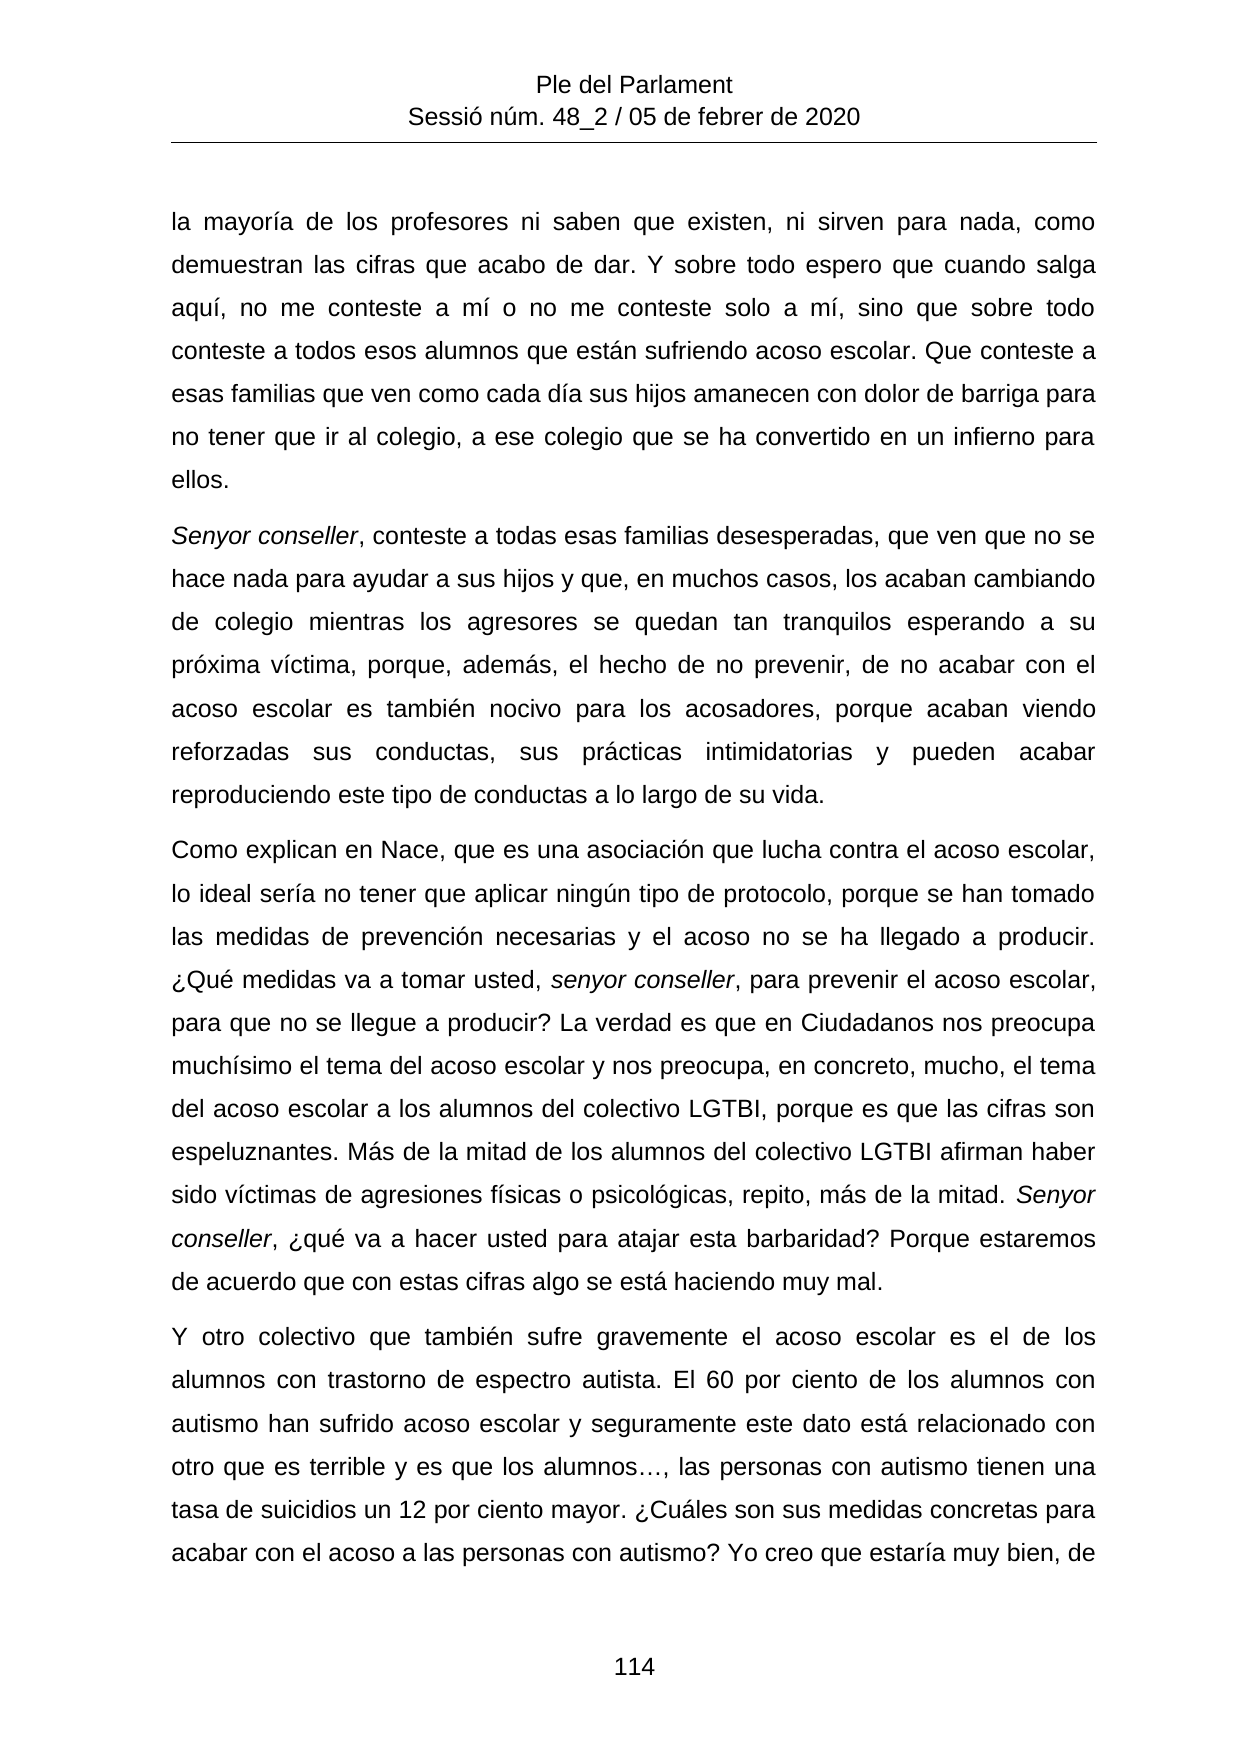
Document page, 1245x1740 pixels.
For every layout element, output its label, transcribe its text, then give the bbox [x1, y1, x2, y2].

text Como explican en Nace, que es una asociación que lucha contra el acoso escolar, lo ideal sería no tener que aplicar ningún tipo de protocolo, porque se han tomado las medidas de prevención necesarias y el acoso no se ha llegado a producir. ¿Qué medidas va a tomar usted, senyor conseller, para prevenir el acoso escolar, para que no se llegue a producir? La verdad es que en Ciudadanos nos preocupa muchísimo el tema del acoso escolar y nos preocupa, en concreto, mucho, el tema del acoso escolar a los alumnos del colectivo LGTBI, porque es que las cifras son espeluznantes. Más de la mitad de los alumnos del colectivo LGTBI afirman haber sido víctimas de agresiones físicas o psicológicas, repito, más de la mitad. Senyor conseller, ¿qué va a hacer usted para atajar esta barbaridad? Porque estaremos de acuerdo que con estas cifras algo se está haciendo muy mal. [171, 836, 1097, 1296]
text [171, 207, 1097, 494]
text Senyor conseller, conteste a todas esas familias desesperadas, que ven que no se hace nada para ayudar a sus hijos y que, en muchos casos, los acaban cambiando de colegio mientras los agresores se quedan tan tranquilos esperando a su próxima víctima, porque, además, el hecho de no prevenir, de no acabar con el acoso escolar es también nocivo para los acosadores, porque acaban viendo reforzadas sus conductas, sus prácticas intimidatorias y pueden acabar reproduciendo este tipo de conductas a lo largo de su vida. [171, 521, 1097, 809]
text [171, 1322, 1097, 1567]
